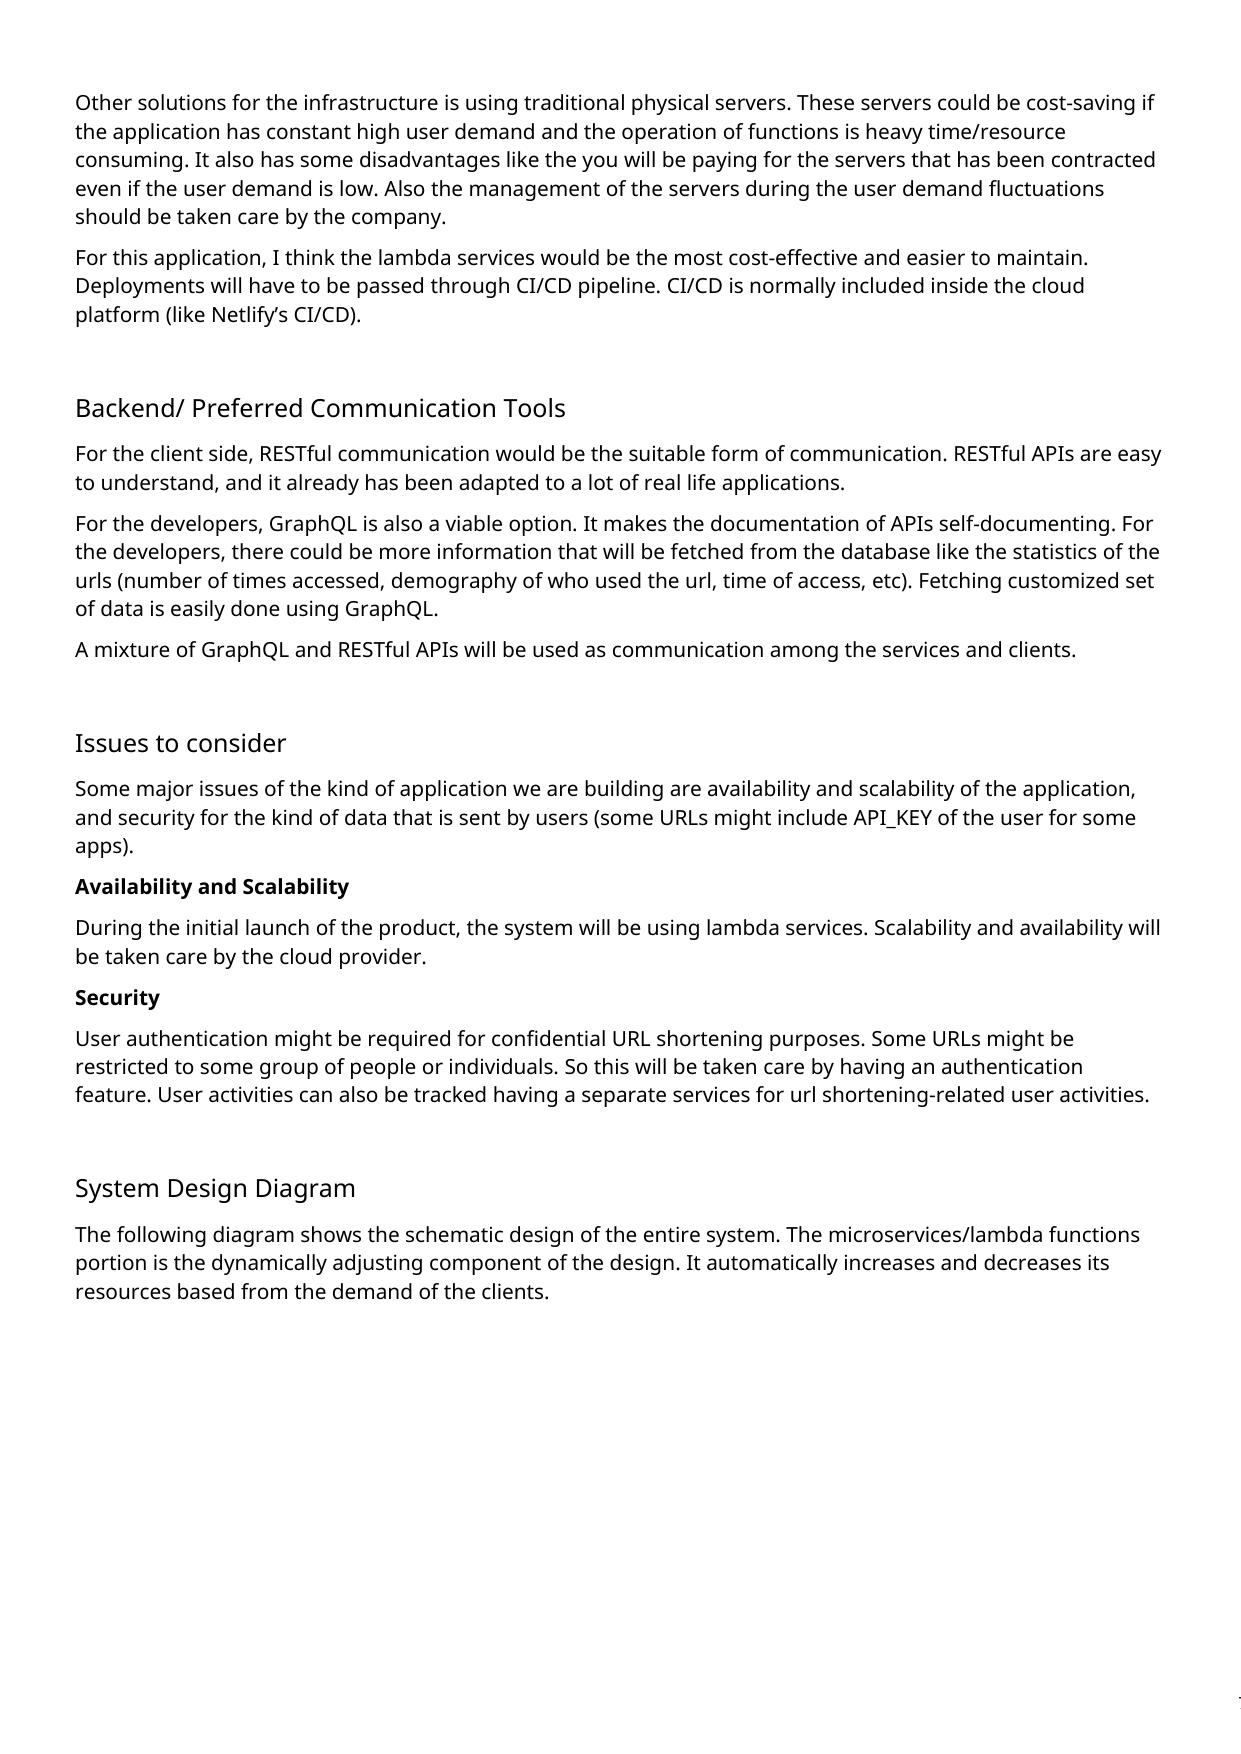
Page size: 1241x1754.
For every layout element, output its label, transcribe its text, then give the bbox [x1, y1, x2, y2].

text Security [75, 983, 1165, 1011]
subtitle Issues to consider [75, 725, 1165, 759]
subtitle System Design Diagram [75, 1171, 1165, 1205]
subtitle Backend/ Preferred Communication Tools [75, 390, 1165, 424]
text The following diagram shows the schematic design of the entire system. The microservices/lambda functions portion is the dynamically adjusting component of the design. It automatically increases and decreases its resources based from the demand of the clients. [75, 1220, 1165, 1305]
text During the initial launch of the product, the system will be using lambda services. Scalability and availability will be taken care by the cloud provider. [75, 913, 1165, 970]
text Availability and Scalability [75, 872, 1165, 901]
text For the developers, GraphQL is also a viable option. It makes the documentation of APIs self-documenting. For the developers, there could be more information that will be fetched from the database like the statistics of the urls (number of times accessed, demography of who used the url, time of access, etc). Fetching customized set of data is easily done using GraphQL. [75, 509, 1165, 623]
text User authentication might be required for confidential URL shortening purposes. Some URLs might be restricted to some group of people or individuals. So this will be taken care by having an authentication feature. User activities can also be tracked having a separate services for url shortening-related user activities. [75, 1024, 1165, 1109]
text Some major issues of the kind of application we are building are availability and scalability of the application, and security for the kind of data that is sent by users (some URLs might include API_KEY of the user for some apps). [75, 774, 1165, 860]
text Other solutions for the infrastructure is using traditional physical servers. These servers could be cost-saving if the application has constant high user demand and the operation of functions is heavy time/resource consuming. It also has some disadvantages like the you will be paying for the servers that has been contracted even if the user demand is low. Also the management of the servers during the user demand fluctuations should be taken care by the company. [75, 88, 1165, 231]
text For this application, I think the lambda services would be the most cost-effective and easier to maintain. Deployments will have to be passed through CI/CD pipeline. CI/CD is normally included inside the cloud platform (like Netlify’s CI/CD). [75, 243, 1165, 328]
text For the client side, RESTful communication would be the suitable form of communication. RESTful APIs are easy to understand, and it already has been adapted to a lot of real life applications. [75, 439, 1165, 496]
text A mixture of GraphQL and RESTful APIs will be used as communication among the services and clients. [75, 635, 1165, 663]
